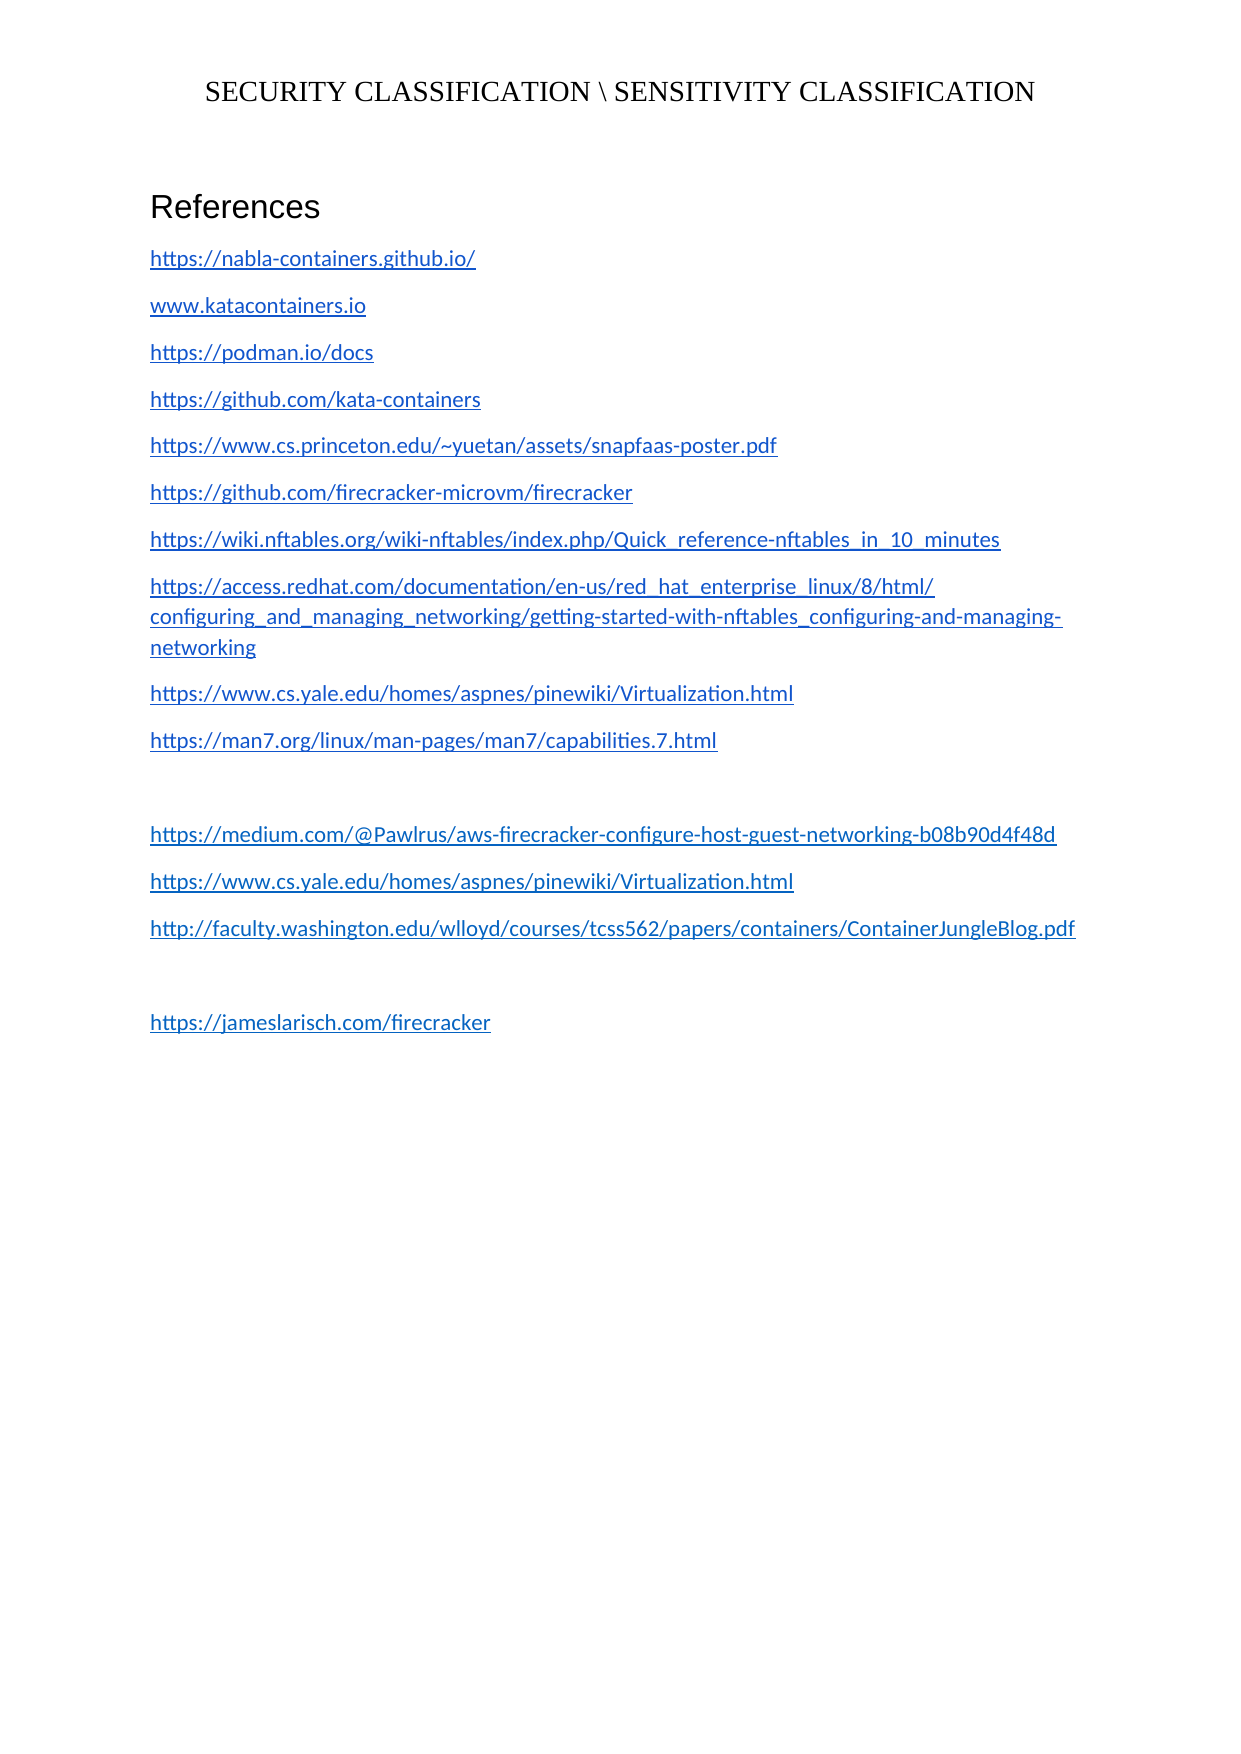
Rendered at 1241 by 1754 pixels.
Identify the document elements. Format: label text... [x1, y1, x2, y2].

text http://faculty.washington.edu/wlloyd/courses/tcss562/papers/containers/ContainerJungleBlog.pdf [150, 914, 1090, 942]
text https://podman.io/docs [150, 338, 1090, 366]
text https://wiki.nftables.org/wiki-nftables/index.php/Quick_reference-nftables_in_10_minutes [150, 525, 1090, 553]
text https://nabla-containers.github.io/ [150, 244, 1090, 272]
text https://www.cs.yale.edu/homes/aspnes/pinewiki/Virtualization.html [150, 679, 1090, 708]
text https://www.cs.princeton.edu/~yuetan/assets/snapfaas-poster.pdf [150, 432, 1090, 460]
text https://jameslarisch.com/firecracker [150, 1008, 1090, 1036]
text https://medium.com/@Pawlrus/aws-firecracker-configure-host-guest-networking-b08b90d4f48d [150, 820, 1090, 848]
text https://access.redhat.com/documentation/en-us/red_hat_enterprise_linux/8/html/configuring_and_managing_networking/getting-started-with-nftables_configuring-and-managing-networking [150, 572, 1090, 661]
text https://man7.org/linux/man-pages/man7/capabilities.7.html [150, 726, 1090, 754]
subtitle References [150, 187, 1090, 226]
text https://github.com/kata-containers [150, 385, 1090, 413]
text https://github.com/firecracker-microvm/firecracker [150, 478, 1090, 507]
text https://www.cs.yale.edu/homes/aspnes/pinewiki/Virtualization.html [150, 867, 1090, 895]
text www.katacontainers.io [150, 291, 1090, 319]
